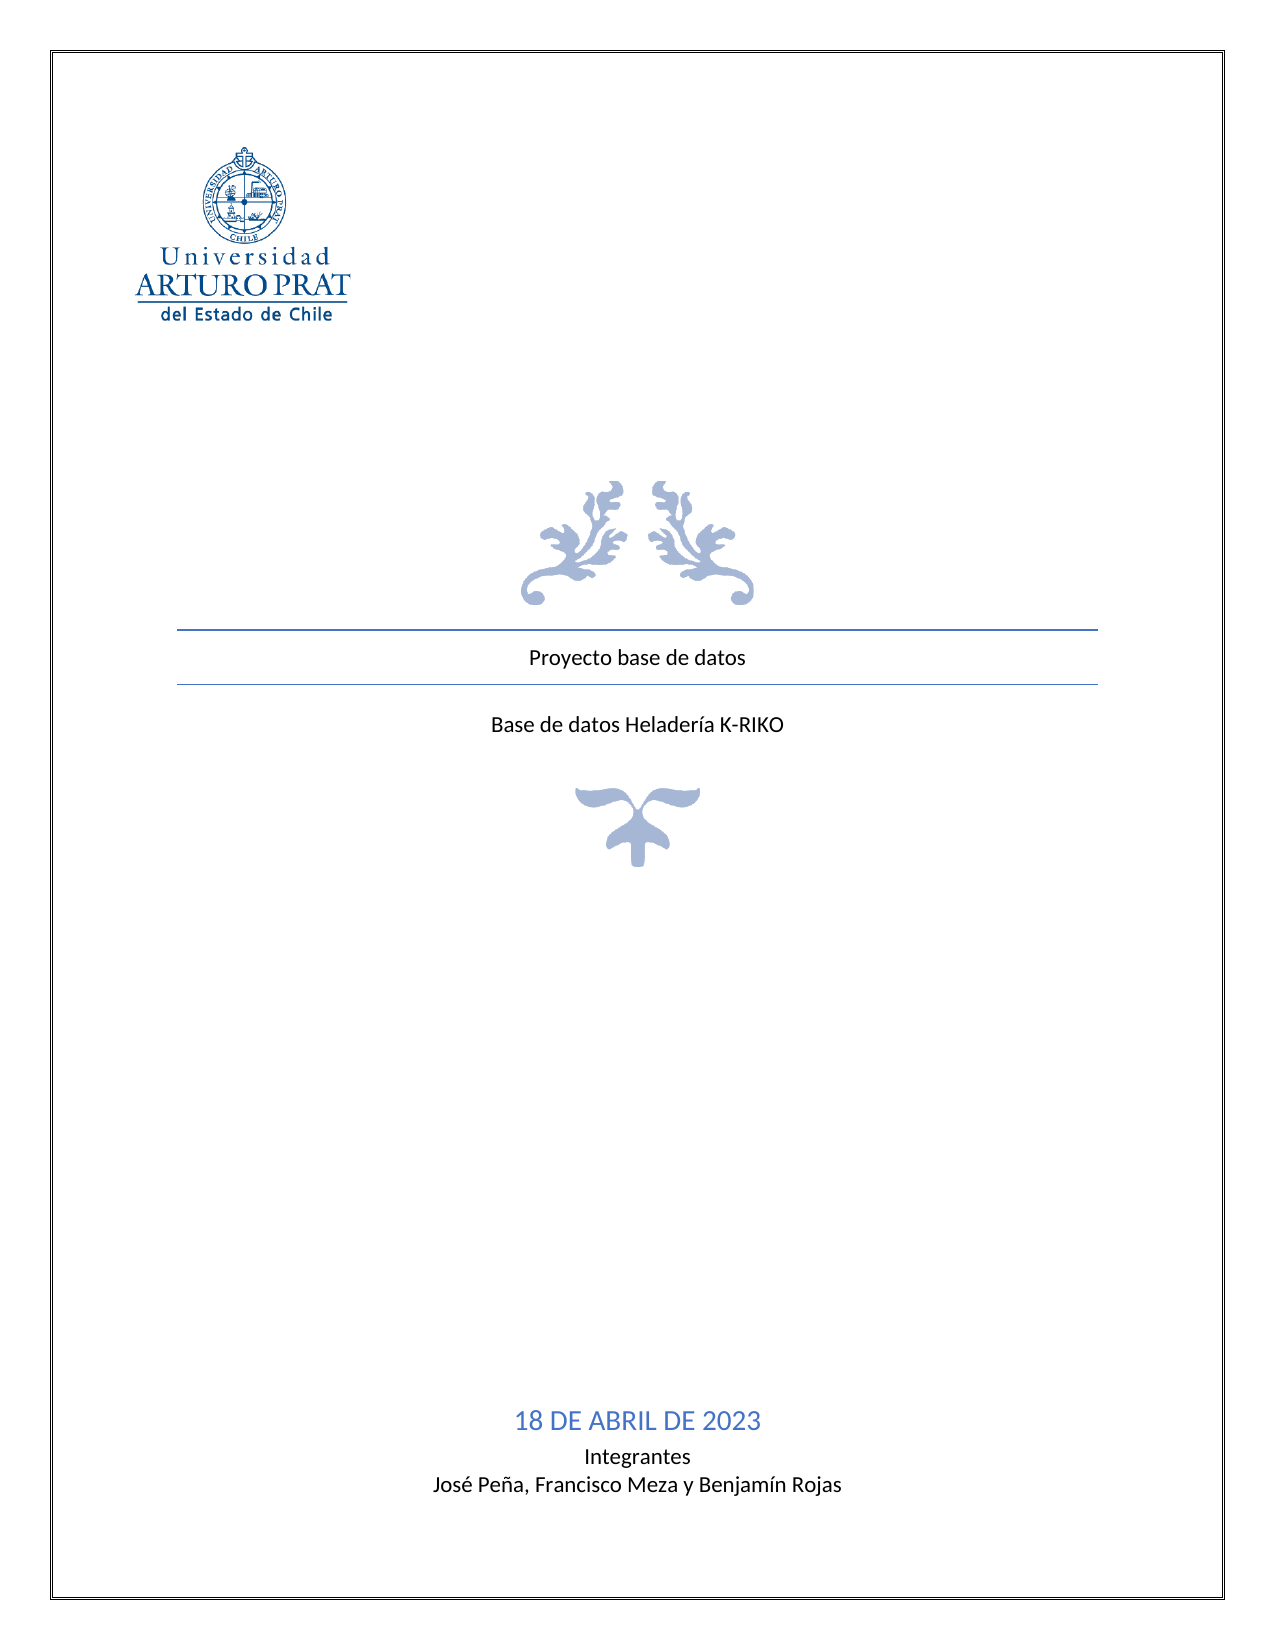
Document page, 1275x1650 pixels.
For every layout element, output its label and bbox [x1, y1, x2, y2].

picture [134, 147, 351, 321]
